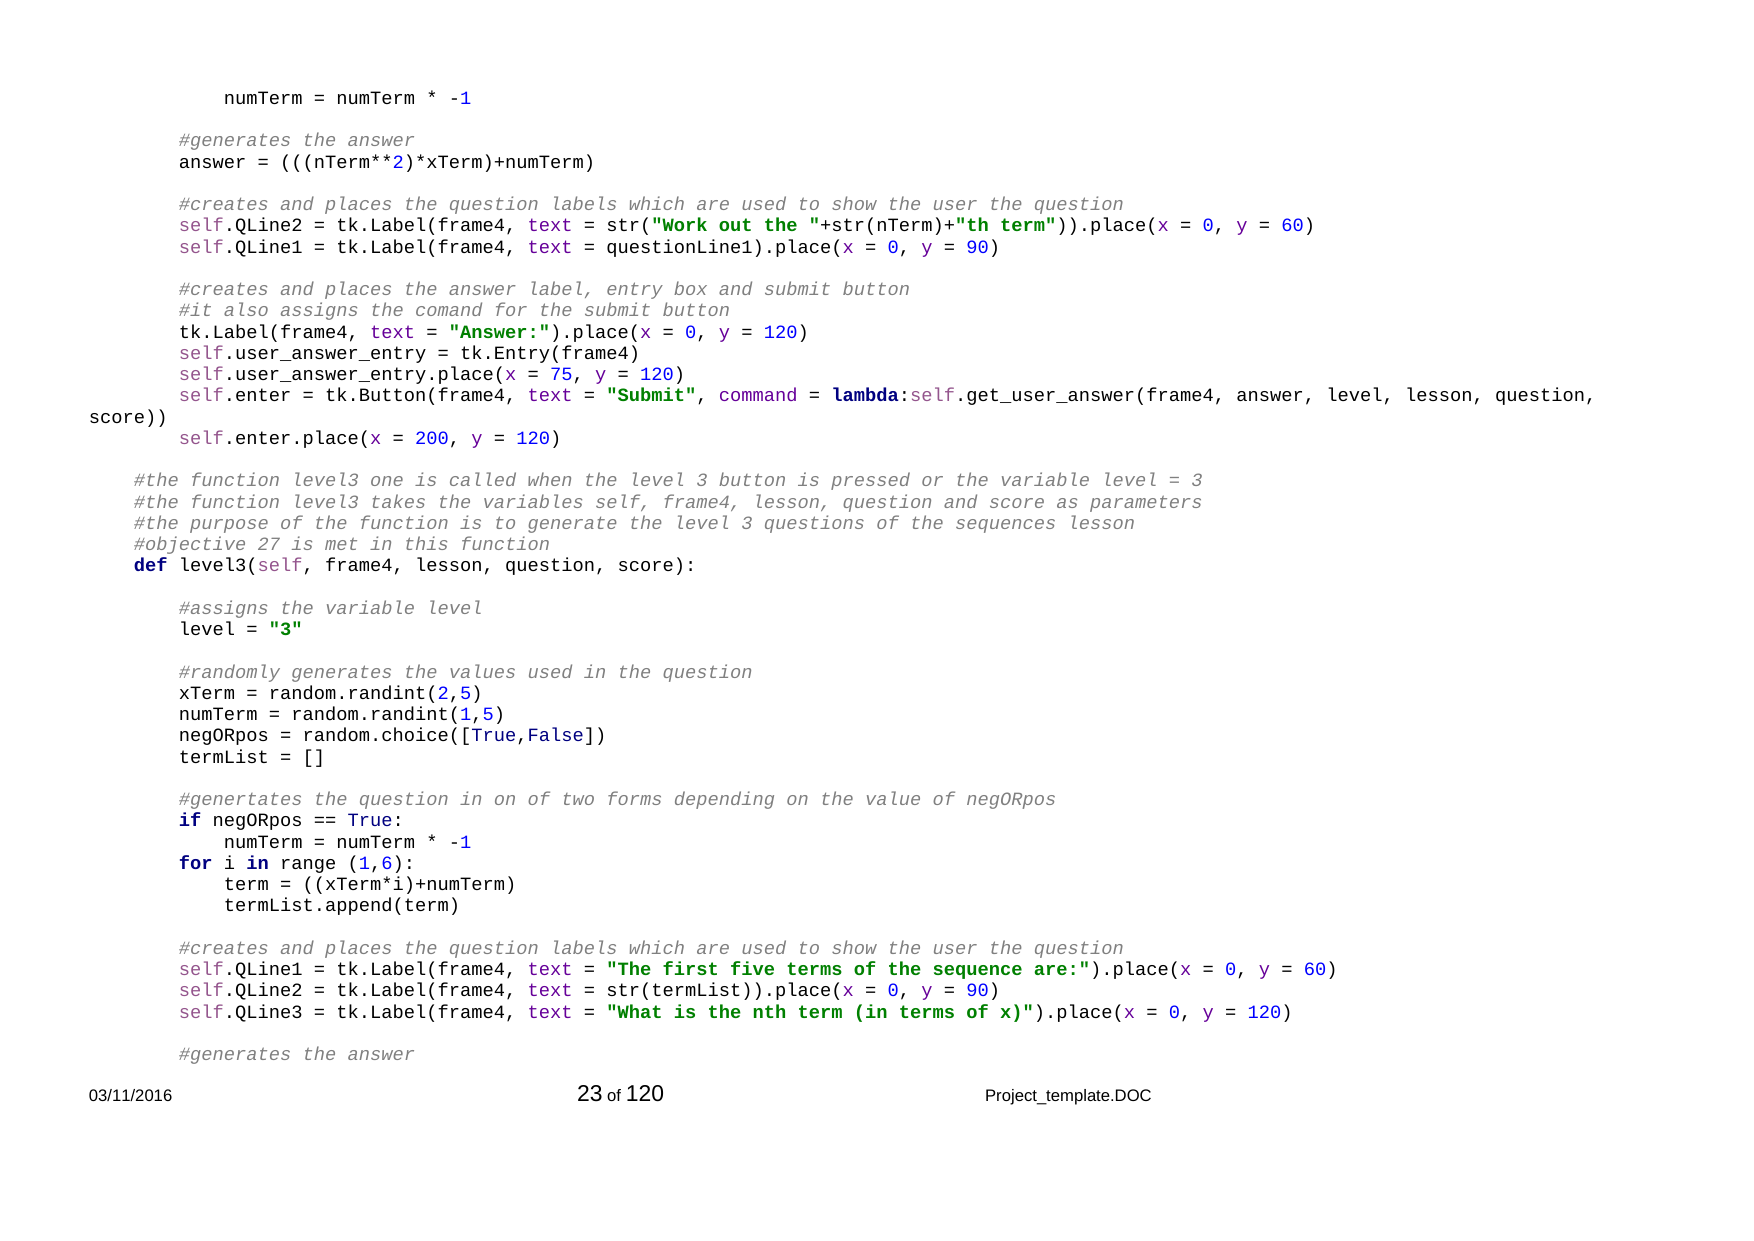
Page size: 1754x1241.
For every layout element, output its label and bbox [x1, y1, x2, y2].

text [89, 89, 1651, 1066]
